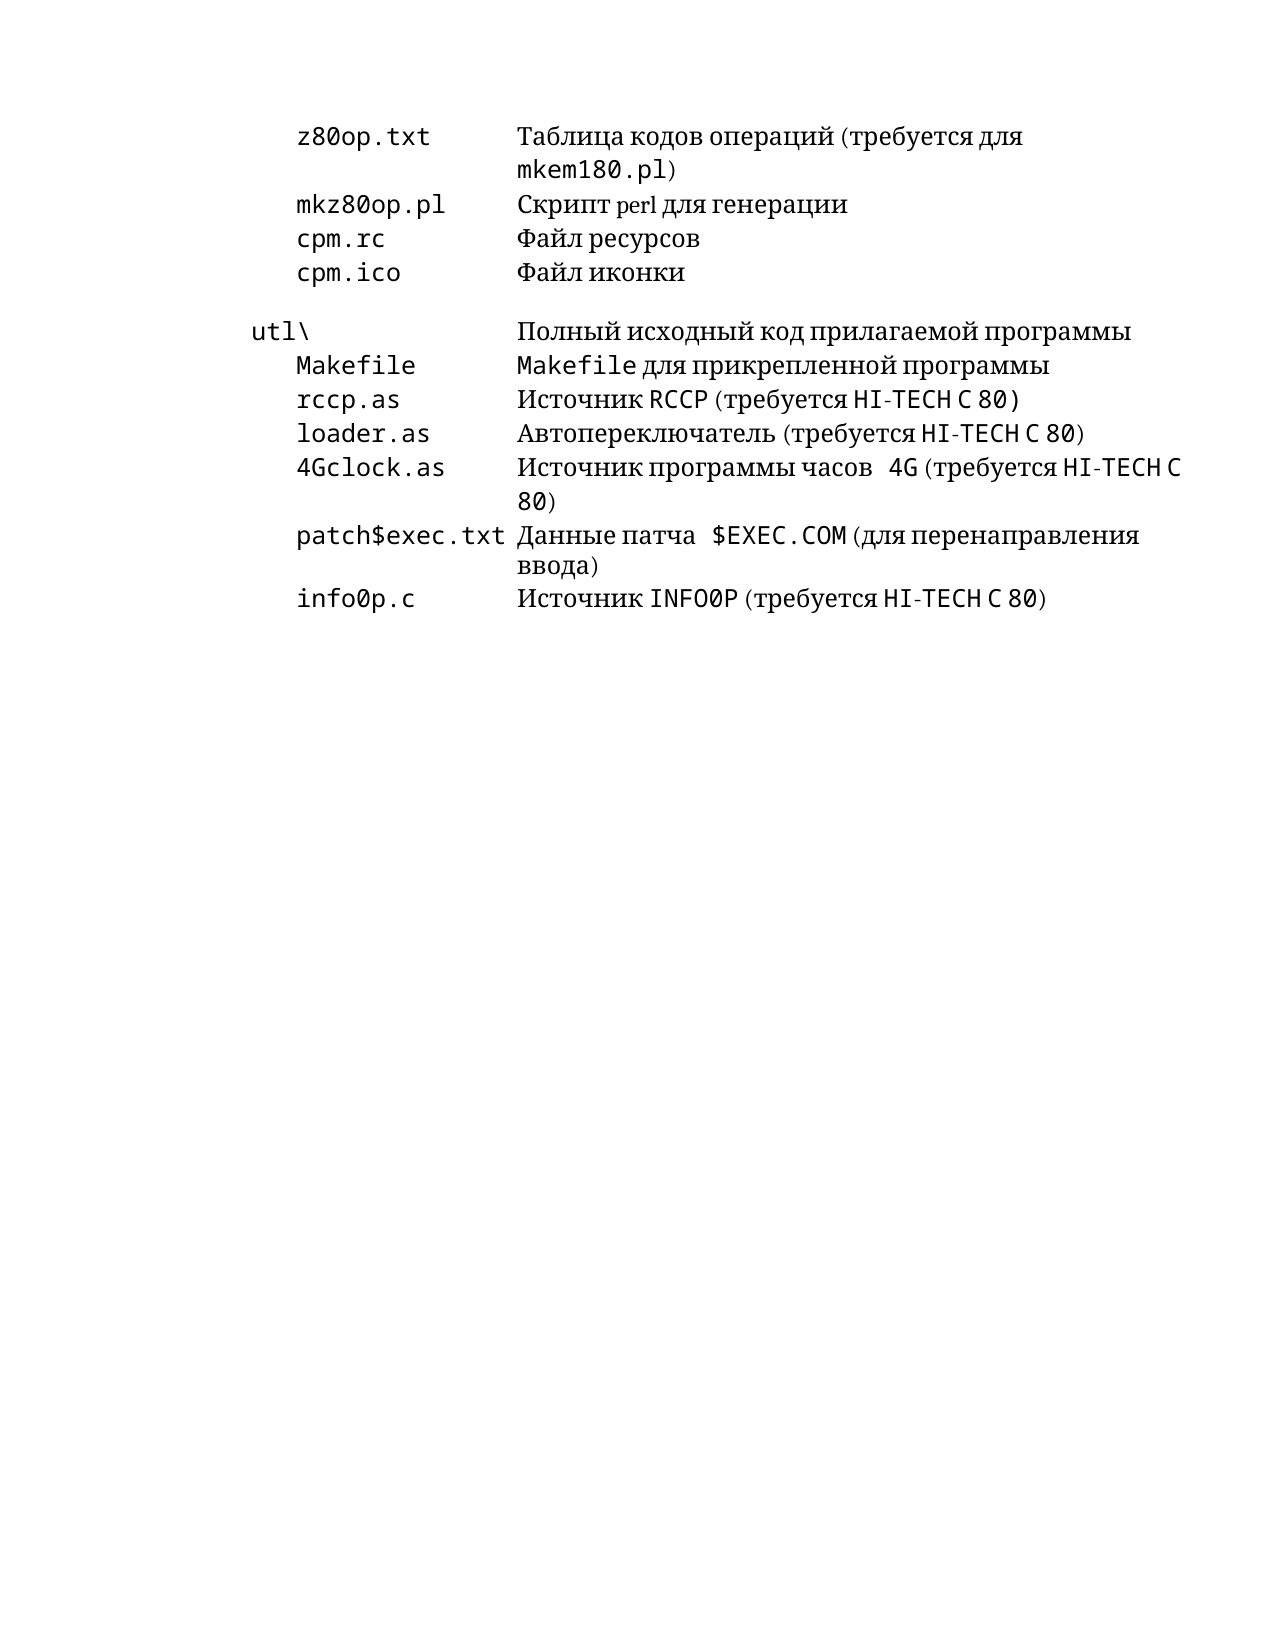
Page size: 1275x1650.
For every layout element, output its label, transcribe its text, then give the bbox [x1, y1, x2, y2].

text cpm.rc Файл ресурсов [251, 220, 1186, 254]
text 4Gclock.as Источник программы часов 4G (требуется HI-TECH C 80) [251, 450, 1186, 518]
text info0p.c Источник INFO0P (требуется HI-TECH C 80) [251, 581, 1186, 615]
text rccp.as Источник RCCP (требуется HI-TECH C 80) [251, 382, 1186, 416]
text Makefile Makefile для прикрепленной программы [251, 347, 1186, 382]
text loader.as Автопереключатель (требуется HI-TECH C 80) [251, 416, 1186, 450]
text z80op.txt Таблица кодов операций (требуется для mkem180.pl) [251, 118, 1186, 186]
text mkz80op.pl Скрипт perl для генерации [251, 186, 1186, 220]
text cpm.ico Файл иконки [251, 254, 1186, 288]
text patch$exec.txt Данные патча $EXEC.COM (для перенаправления ввода) [251, 518, 1186, 581]
text utl\ Полный исходный код прилагаемой программы [251, 313, 1186, 347]
